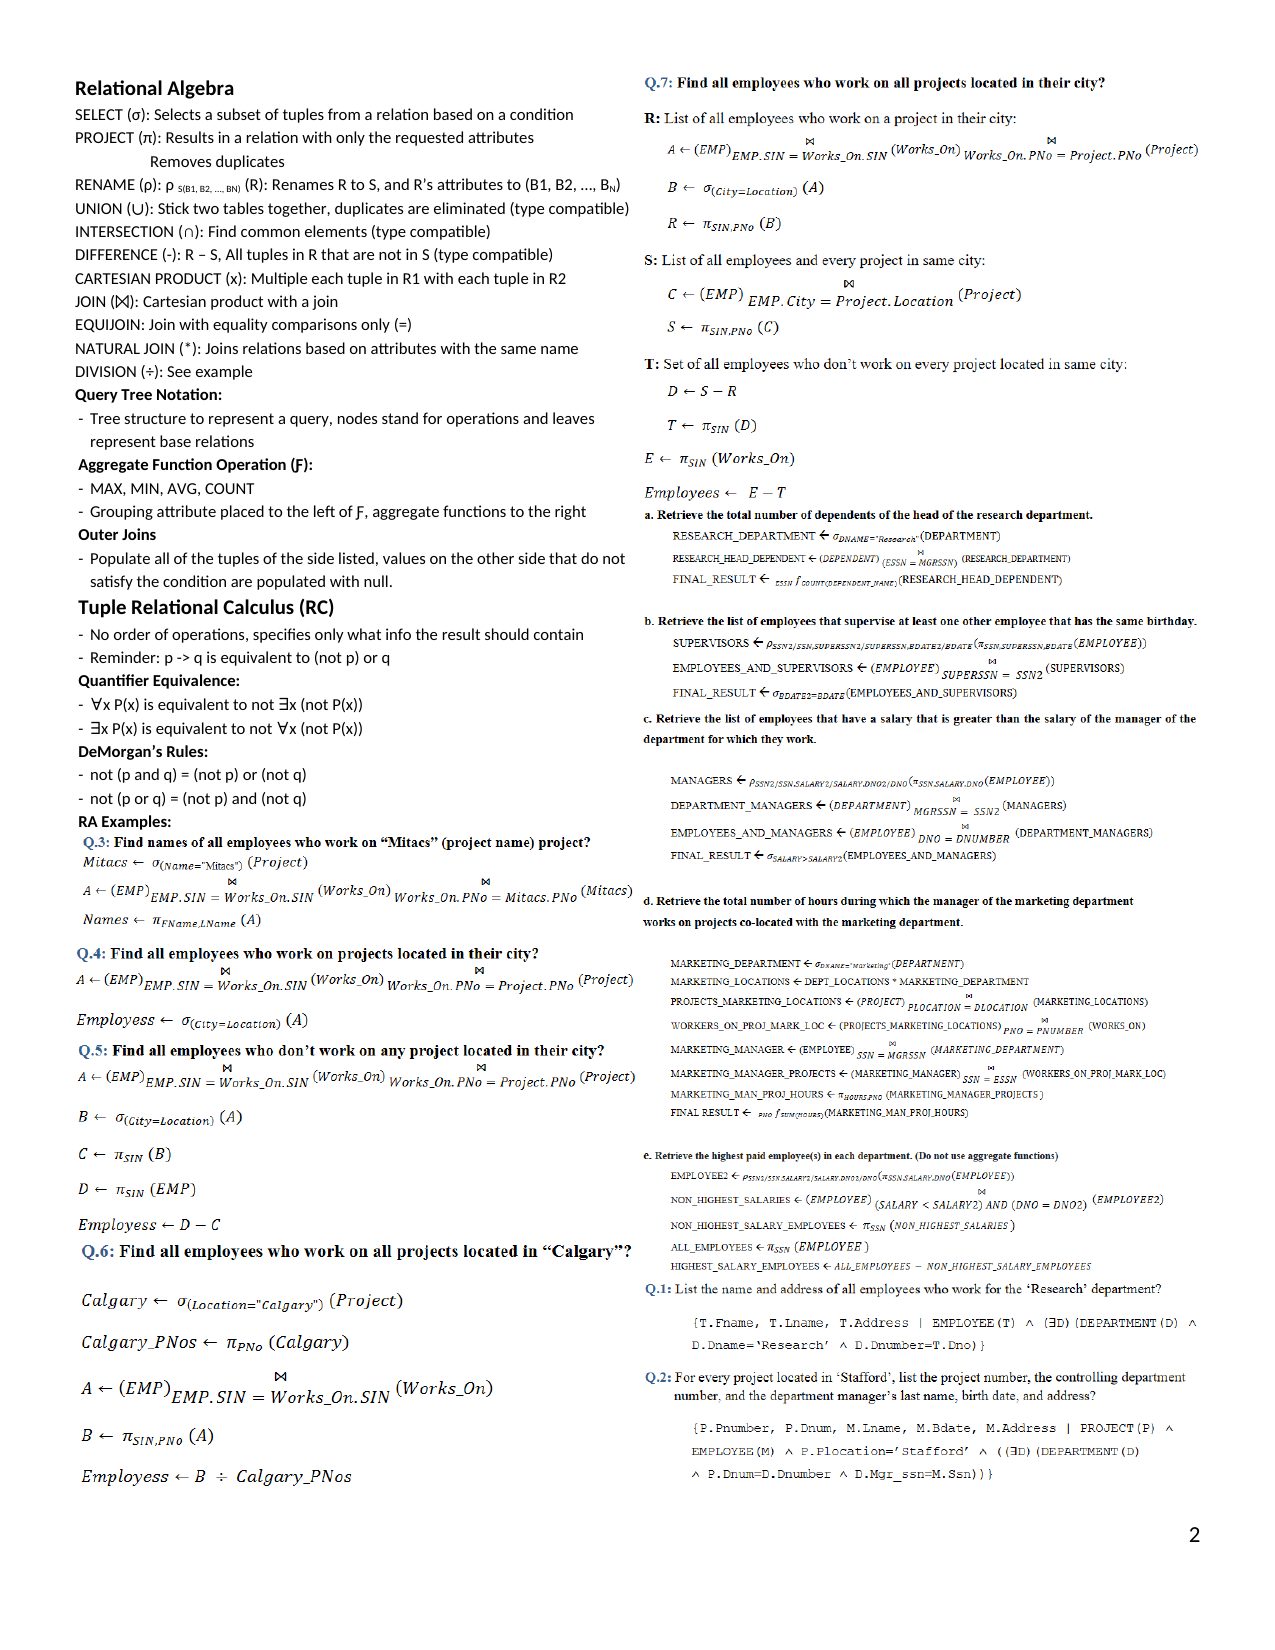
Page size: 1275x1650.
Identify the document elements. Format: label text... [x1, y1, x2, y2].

list JOIN (⨝): Cartesian product with a join [75, 291, 635, 312]
list CARTESIAN PRODUCT (x): Multiple each tuple in R1 with each tuple in R2 [75, 268, 635, 288]
picture [640, 507, 1200, 706]
list DIFFERENCE (-): R – S, All tuples in R that are not in S (type compatible) [75, 244, 635, 265]
text Populate all of the tuples of the side listed, values on the other side that do not satisfy the condition are populated with null. [78, 548, 635, 592]
list RA Examples: [78, 811, 635, 832]
picture [640, 1279, 1200, 1486]
list DIVISION (÷): See example [75, 361, 635, 382]
picture [78, 834, 638, 938]
text ∃x P(x) is equivalent to not ∀x (not P(x)) [78, 717, 635, 738]
list Relational Algebra [75, 75, 635, 100]
list NATURAL JOIN (*): Joins relations based on attributes with the same name [75, 338, 635, 358]
text ∀x P(x) is equivalent to not ∃x (not P(x)) [78, 694, 635, 714]
text not (p and q) = (not p) or (not q) [78, 764, 635, 785]
list SELECT (σ): Selects a subset of tuples from a relation based on a condition [75, 104, 635, 124]
list RENAME (ρ): ρ S(B1, B2, ..., BN) (R): Renames R to S, and R’s attributes to (B1, B2, …, BN) [75, 174, 635, 194]
list PROJECT (π): Results in a relation with only the requested attributes [75, 127, 635, 148]
picture [640, 75, 1200, 504]
picture [640, 709, 1200, 1275]
picture [75, 1239, 636, 1487]
text not (p or q) = (not p) and (not q) [78, 788, 635, 808]
list Tuple Relational Calculus (RC) [78, 594, 635, 620]
list Quantifier Equivalence: [78, 670, 635, 691]
list Aggregate Function Operation (Ƒ): [78, 454, 635, 475]
text Reminder: p -> q is equivalent to (not p) or q [78, 647, 635, 667]
list INTERSECTION (∩): Find common elements (type compatible) [75, 221, 635, 242]
text Tree structure to represent a query, nodes stand for operations and leaves represent base relations [78, 408, 635, 452]
text Grouping attribute placed to the left of Ƒ, aggregate functions to the right [78, 501, 635, 522]
list DeMorgan’s Rules: [78, 741, 635, 762]
list UNION (∪): Stick two tables together, duplicates are eliminated (type compatible) [75, 197, 635, 218]
picture [75, 940, 636, 1035]
text MAX, MIN, AVG, COUNT [78, 478, 635, 498]
text No order of operations, specifies only what info the result should contain [78, 624, 635, 644]
list Removes duplicates [75, 151, 635, 171]
list EQUIJOIN: Join with equality comparisons only (=) [75, 314, 635, 335]
picture [75, 1038, 636, 1236]
list Query Tree Notation: [75, 384, 635, 405]
list Outer Joins [78, 524, 635, 545]
